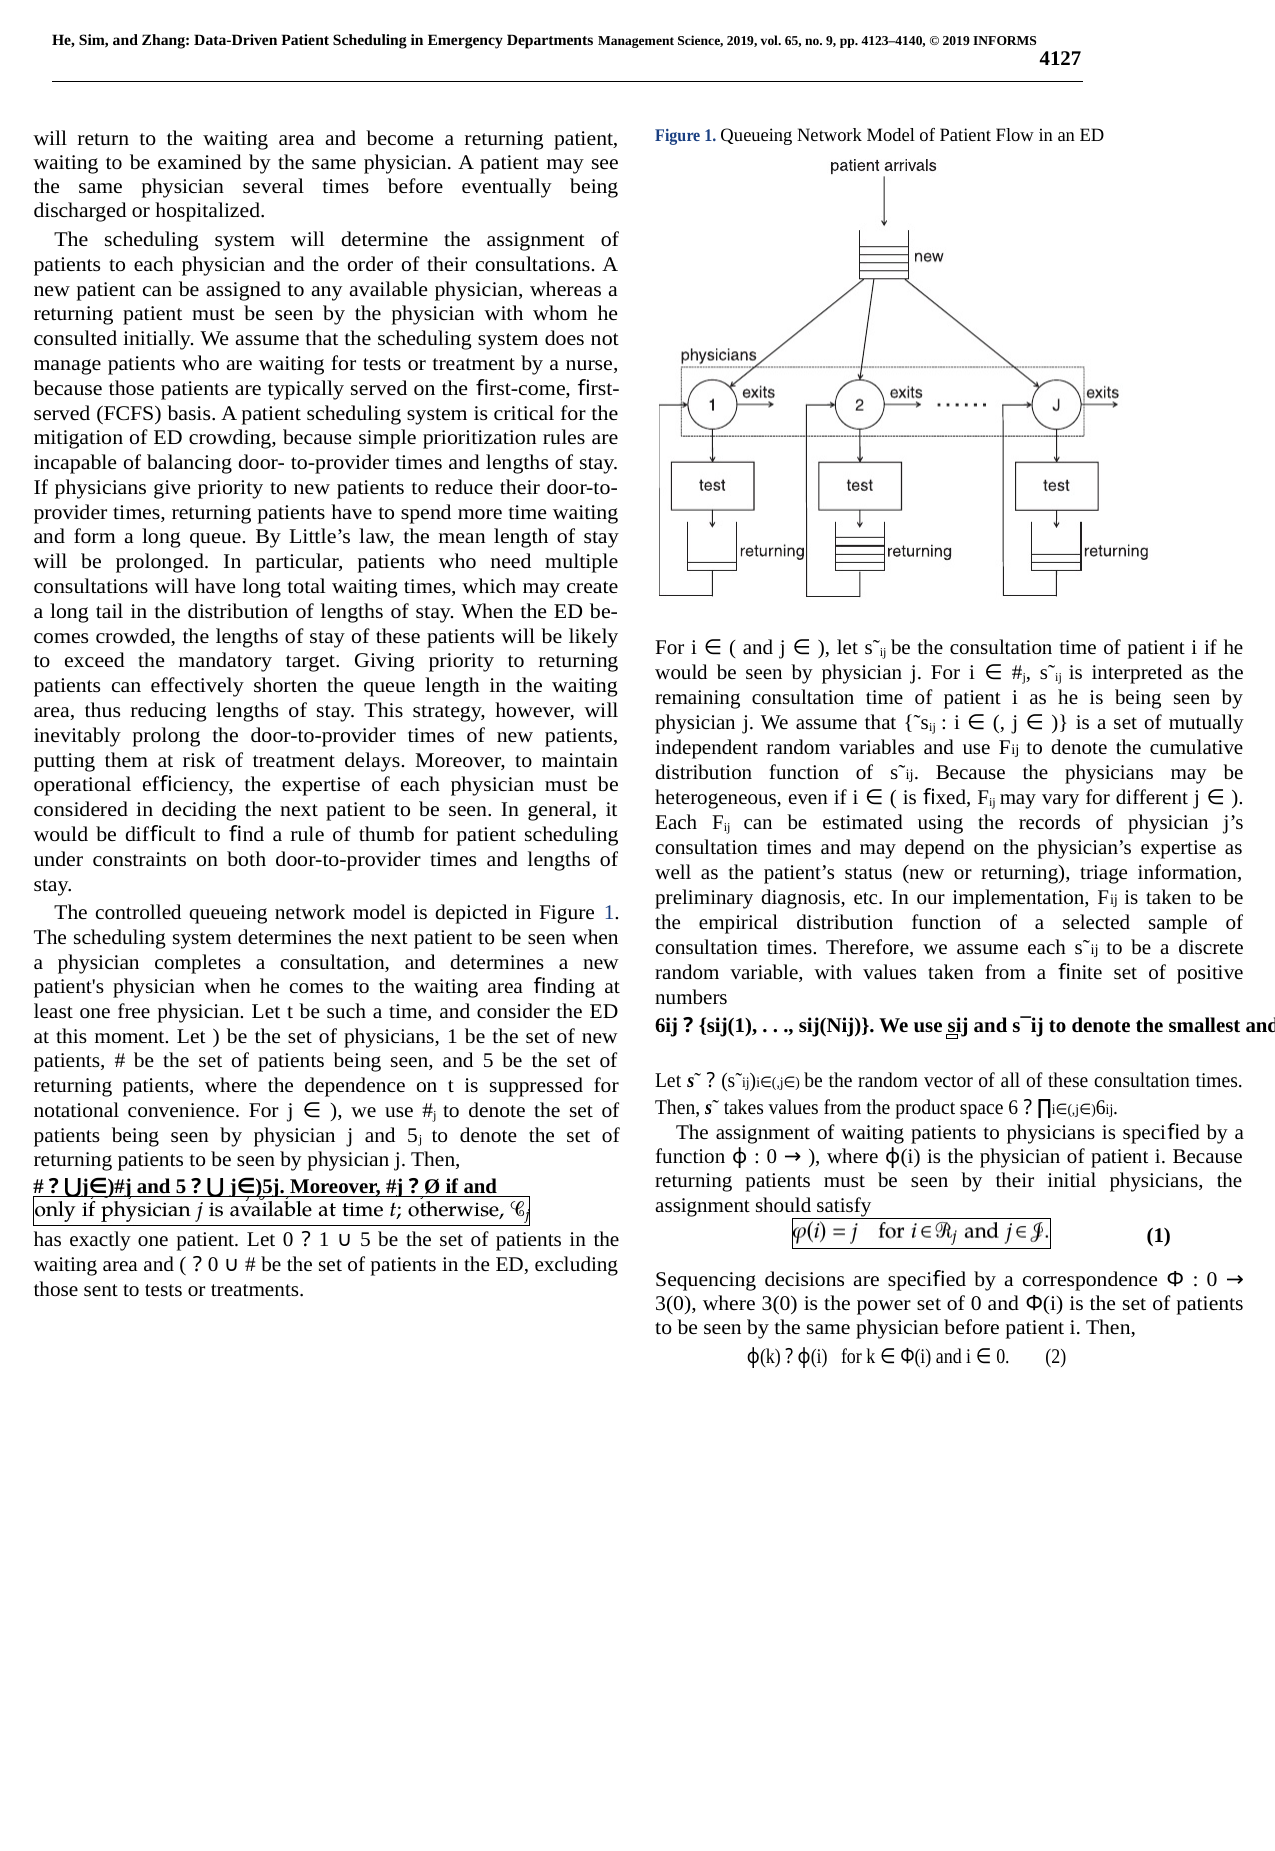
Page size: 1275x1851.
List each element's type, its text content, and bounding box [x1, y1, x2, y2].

text The scheduling system will determine the assignment of patients to each physician and the order of their consultations. A new patient can be assigned to any available physician, whereas a returning patient must be seen by the physician with whom he consulted initially. We assume that the scheduling system does not manage patients who are waiting for tests or treatment by a nurse, because those patients are typically served on the first-come, first-served (FCFS) basis. A patient scheduling system is critical for the mitigation of ED crowding, because simple prioritization rules are incapable of balancing door- to-provider times and lengths of stay. If physicians give priority to new patients to reduce their door-to- provider times, returning patients have to spend more time waiting and form a long queue. By Little’s law, the mean length of stay will be prolonged. In particular, patients who need multiple consultations will have long total waiting times, which may create a long tail in the distribution of lengths of stay. When the ED be- comes crowded, the lengths of stay of these patients will be likely to exceed the mandatory target. Giving priority to returning patients can effectively shorten the queue length in the waiting area, thus reducing lengths of stay. This strategy, however, will inevitably prolong the door-to-provider times of new patients, putting them at risk of treatment delays. Moreover, to maintain operational efficiency, the expertise of each physician must be considered in deciding the next patient to be seen. In general, it would be difficult to find a rule of thumb for patient scheduling under constraints on both door-to-provider times and lengths of stay. [33, 227, 619, 896]
text Let s˜ ? (s˜ij)i∈(,j∈) be the random vector of all of these consultation times. Then, s˜ takes values from the product space 6 ? ∏i∈(,j∈)6ij. [655, 1066, 1244, 1120]
text ϕ(k) ? ϕ(i) for k ∈ Φ(i) and i ∈ 0. (2) [804, 1347, 1244, 1368]
text The assignment of waiting patients to physicians is specified by a function ϕ : 0 → ), where ϕ(i) is the physician of patient i. Because returning patients must be seen by their initial physicians, the assignment should satisfy [655, 1120, 1244, 1217]
text Figure 1. Queueing Network Model of Patient Flow in an ED [655, 106, 1229, 145]
text will return to the waiting area and become a returning patient, waiting to be examined by the same physician. A patient may see the same physician several times before eventually being discharged or hospitalized. [33, 106, 619, 222]
text has exactly one patient. Let 0 ? 1 ∪ 5 be the set of patients in the waiting area and ( ? 0 ∪ # be the set of patients in the ED, excluding those sent to tests or treatments. [33, 1226, 619, 1301]
text Sequencing decisions are specified by a correspondence Φ : 0 → 3(0), where 3(0) is the power set of 0 and Φ(i) is the set of patients to be seen by the same physician before patient i. Then, [655, 1267, 1244, 1339]
picture [659, 159, 1151, 600]
picture [793, 1219, 1050, 1248]
text For i ∈ ( and j ∈ ), let s˜ij be the consultation time of patient i if he would be seen by physician j. For i ∈ #j, s˜ij is interpreted as the remaining consultation time of patient i as he is being seen by physician j. We assume that {˜sij : i ∈ (, j ∈ )} is a set of mutually independent random variables and use Fij to denote the cumulative distribution function of s˜ij. Because the physicians may be heterogeneous, even if i ∈ ( is fixed, Fij may vary for different j ∈ ). Each Fij can be estimated using the records of physician j’s consultation times and may depend on the physician’s expertise as well as the patient’s status (new or returning), triage information, preliminary diagnosis, etc. In our implementation, Fij is taken to be the empirical distribution function of a selected sample of consultation times. Therefore, we assume each s˜ij to be a discrete random variable, with values taken from a finite set of positive numbers [655, 635, 1244, 1010]
picture [34, 1197, 529, 1225]
text The controlled queueing network model is depicted in Figure 1. The scheduling system determines the next patient to be seen when a physician completes a consultation, and determines a new patient's physician when he comes to the waiting area finding at least one free physician. Let t be such a time, and consider the ED at this moment. Let ) be the set of physicians, 1 be the set of new patients, # be the set of patients being seen, and 5 be the set of returning patients, where the dependence on t is suppressed for notational convenience. For j ∈ ), we use #j to denote the set of patients being seen by physician j and 5j to denote the set of returning patients to be seen by physician j. Then, [33, 900, 619, 1172]
